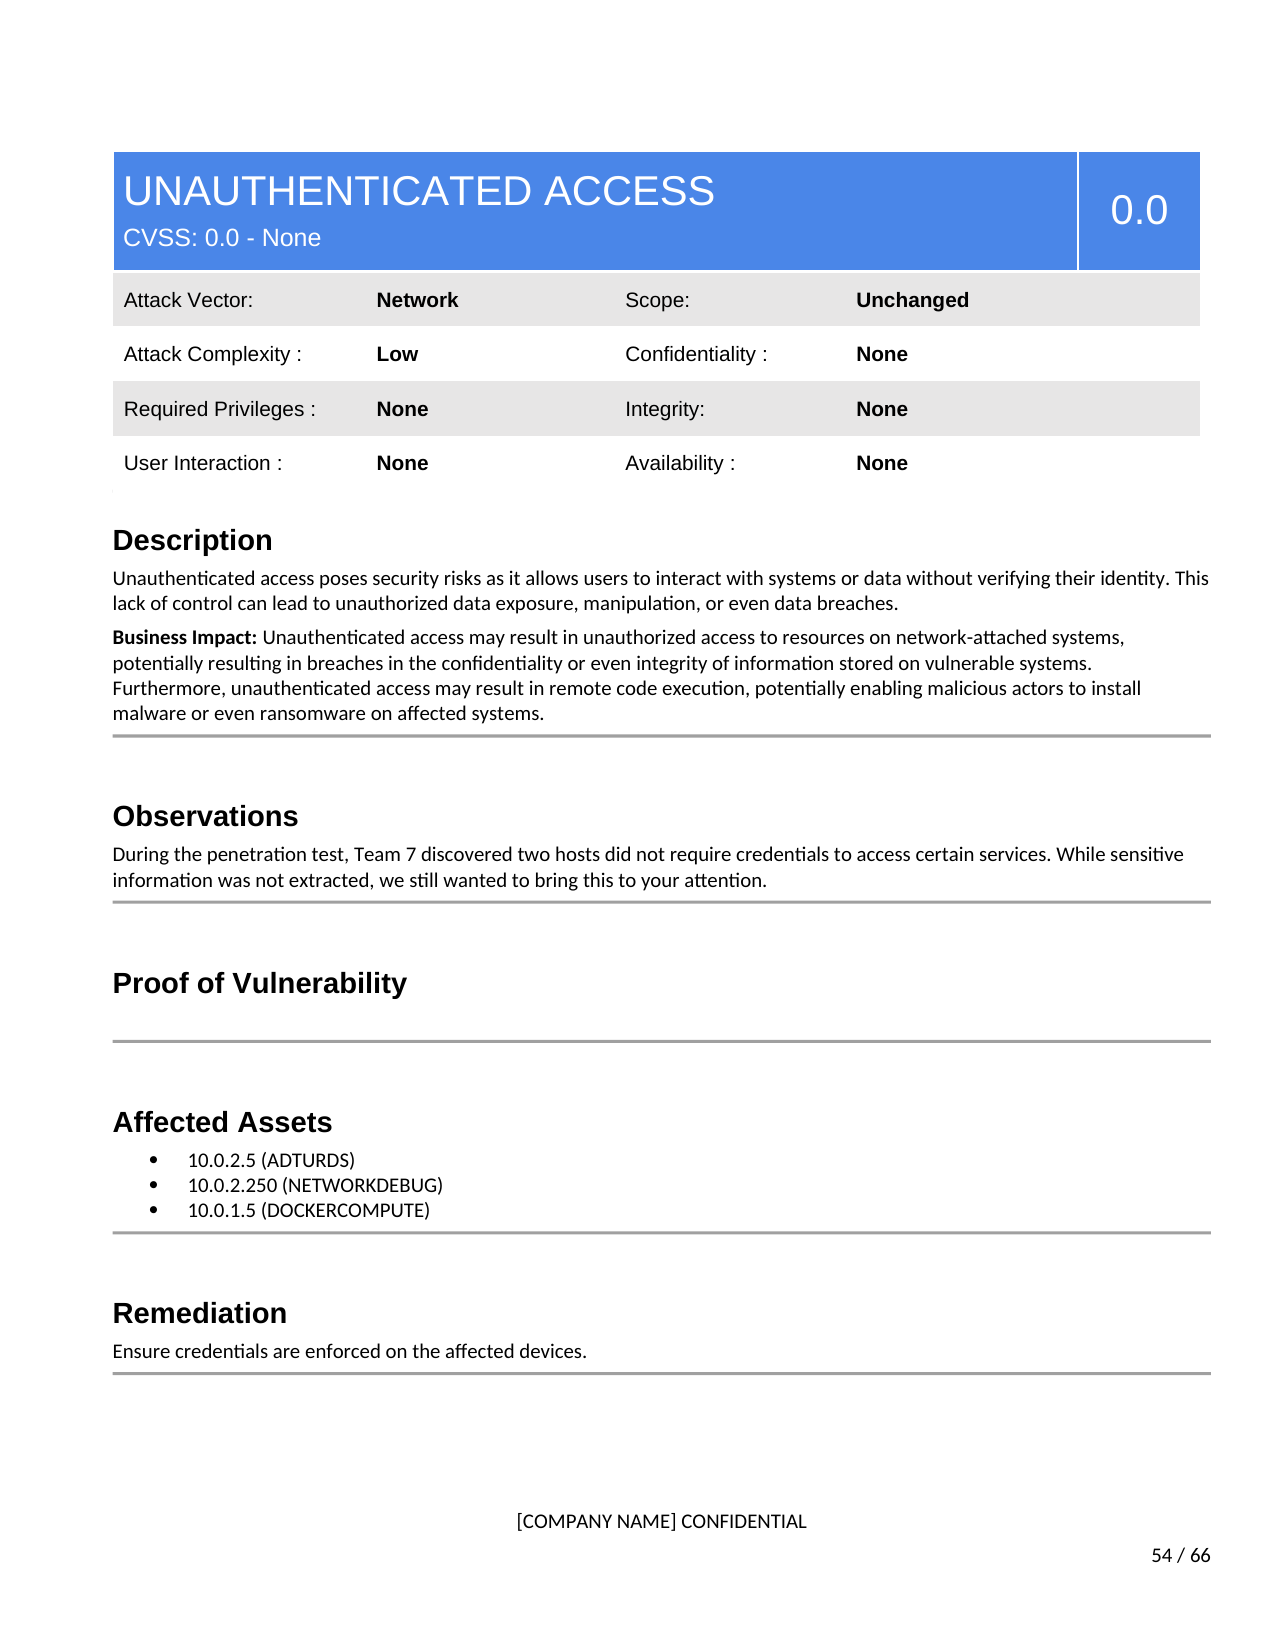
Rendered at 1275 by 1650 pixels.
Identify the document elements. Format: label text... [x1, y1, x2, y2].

subtitle Affected Assets [112, 1105, 1211, 1138]
table_cell None [365, 436, 614, 489]
table_cell None [845, 381, 1200, 436]
table_cell User Interaction : [113, 436, 365, 489]
subtitle Description [112, 523, 1211, 557]
text Business Impact: Unauthenticated access may result in unauthorized access to resources on network-attached systems, potentially resulting in breaches in the confidentiality or even integrity of information stored on vulnerable systems. Furthermore, unauthenticated access may result in remote code execution, potentially enabling malicious actors to install malware or even ransomware on affected systems. [112, 624, 1211, 726]
subtitle Remediation [112, 1296, 1211, 1330]
text Ensure credentials are enforced on the affected devices. [112, 1338, 1211, 1364]
table_cell Attack Complexity : [113, 326, 365, 381]
table_header Attack Vector: [113, 273, 365, 326]
table_header Scope: [614, 273, 845, 326]
table_cell Confidentiality : [614, 326, 845, 381]
table_cell Availability : [614, 436, 845, 489]
table_cell None [845, 436, 1200, 489]
text During the penetration test, Team 7 discovered two hosts did not require credentials to access certain services. While sensitive information was not extracted, we still wanted to bring this to your attention. [112, 841, 1211, 892]
list 10.0.1.5 (DOCKERCOMPUTE) [150, 1198, 1211, 1223]
table_header Unchanged [845, 273, 1200, 326]
table_header Network [365, 273, 614, 326]
table_cell None [845, 326, 1200, 381]
list 10.0.2.5 (ADTURDS) [150, 1147, 1211, 1172]
text Unauthenticated access poses security risks as it allows users to interact with systems or data without verifying their identity. This lack of control can lead to unauthorized data exposure, manipulation, or even data breaches. [112, 565, 1211, 616]
table_cell None [365, 381, 614, 436]
subtitle Proof of Vulnerability [112, 966, 1211, 999]
subtitle Observations [112, 799, 1211, 833]
table_cell Integrity: [614, 381, 845, 436]
table_cell Low [365, 326, 614, 381]
list 10.0.2.250 (NETWORKDEBUG) [150, 1172, 1211, 1198]
table_cell Required Privileges : [113, 381, 365, 436]
